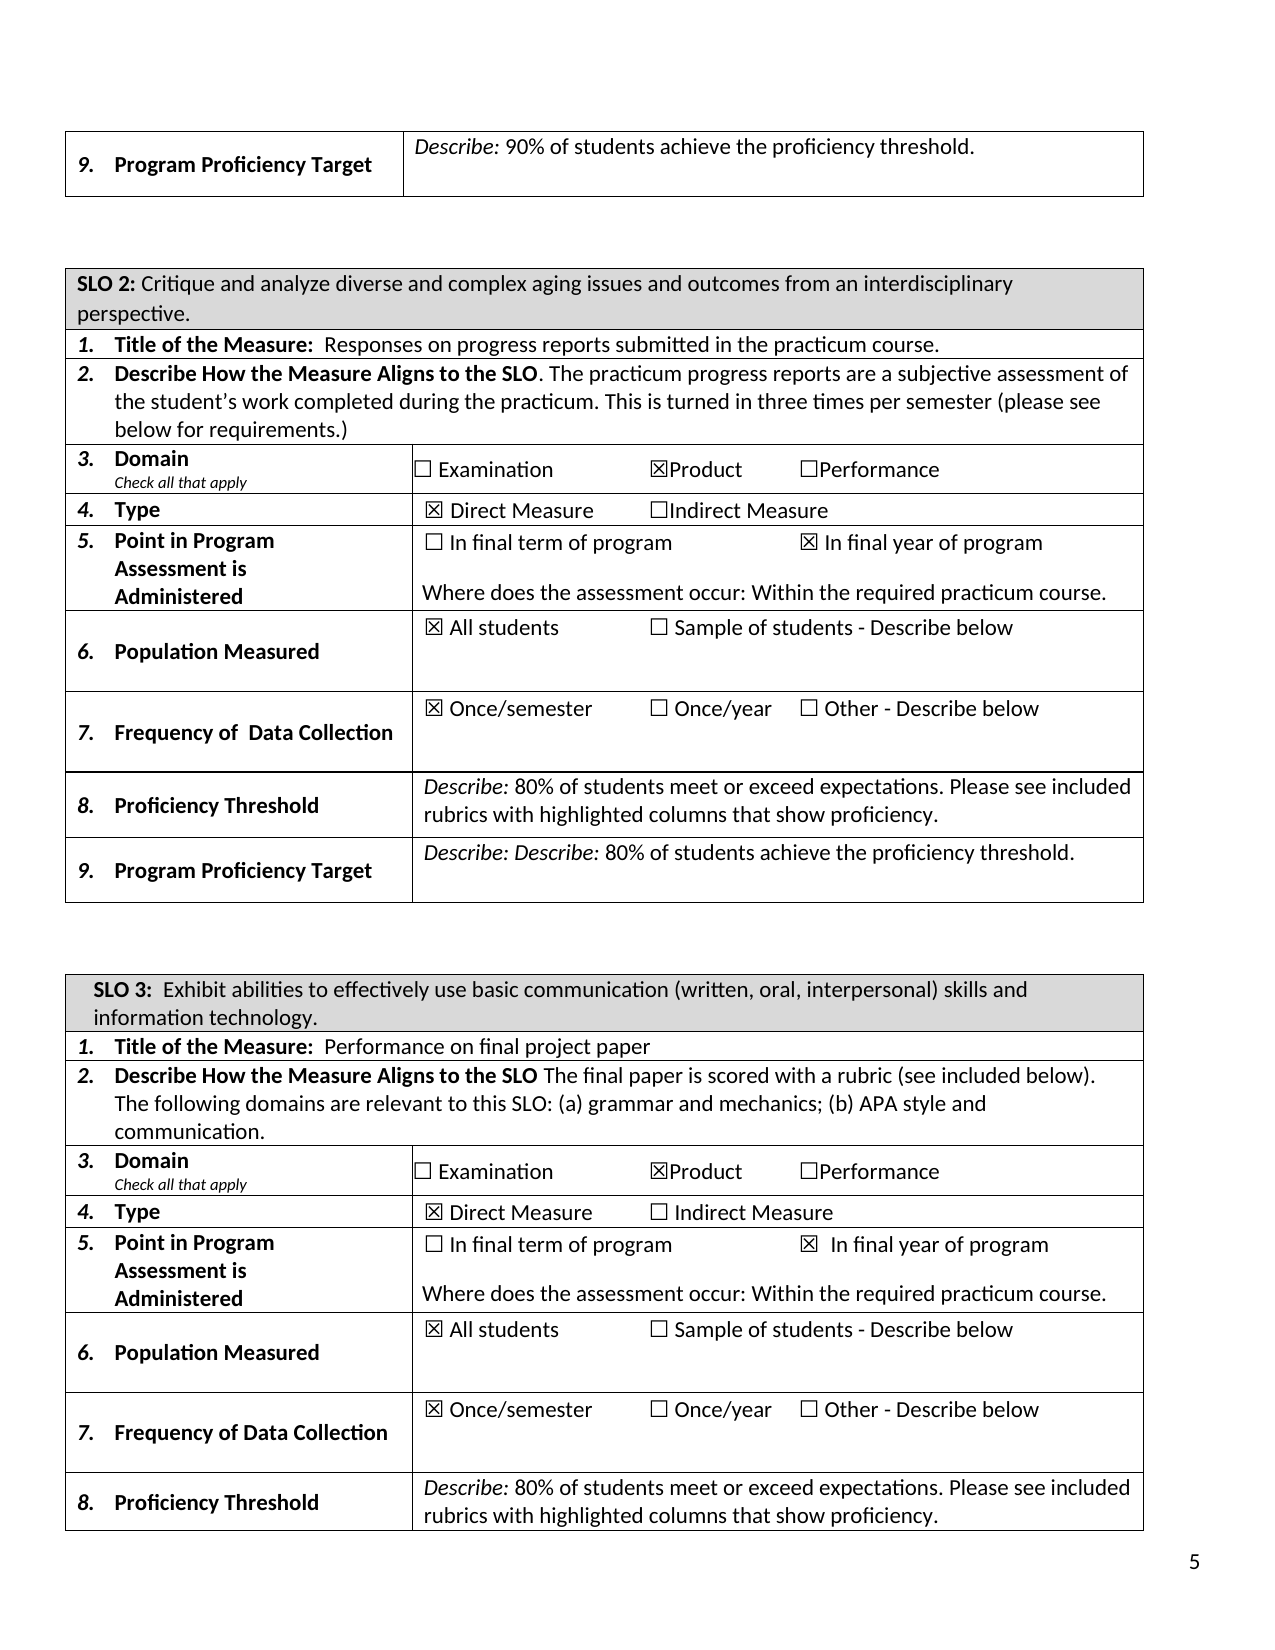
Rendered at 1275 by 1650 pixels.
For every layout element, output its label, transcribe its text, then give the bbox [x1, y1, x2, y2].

table_cell Domain Check all that apply [66, 1146, 412, 1194]
table_cell Describe: 90% of students achieve the proficiency threshold. [404, 132, 1143, 196]
table_cell Type [66, 1196, 412, 1227]
table_cell Once/semester Once/year Other - Describe below [413, 1393, 1143, 1472]
table_cell All students Sample of students - Describe below [413, 611, 1143, 691]
table_cell Point in Program Assessment is Administered [66, 1228, 412, 1312]
table_cell Once/semester Once/year Other - Describe below [413, 692, 1143, 771]
table_cell Proficiency Threshold [66, 1473, 412, 1530]
table_cell Describe How the Measure Aligns to the SLO The final paper is scored with a rubric (see included below). The following domains are relevant to this SLO: (a) grammar and mechanics; (b) APA style and communication. [66, 1061, 1143, 1145]
table_cell Describe How the Measure Aligns to the SLO. The practicum progress reports are a subjective assessment of the student’s work completed during the practicum. This is turned in three times per semester (please see below for requirements.) [66, 359, 1143, 443]
table_cell Domain Check all that apply [66, 445, 412, 493]
table_cell Frequency of Data Collection [66, 1393, 412, 1472]
table_cell Title of the Measure: Performance on final project paper [66, 1032, 1143, 1060]
table_header SLO 2: Critique and analyze diverse and complex aging issues and outcomes from an interdisciplinary perspective. [66, 269, 1143, 329]
table_cell Program Proficiency Target [66, 132, 403, 196]
table_cell Examination Product Performance [413, 1146, 1143, 1194]
table_cell Direct Measure Indirect Measure [413, 494, 1143, 525]
table_header SLO 3: Exhibit abilities to effectively use basic communication (written, oral, interpersonal) skills and information technology. [66, 975, 1143, 1031]
table_cell All students Sample of students - Describe below [413, 1313, 1143, 1392]
table_cell In final term of program In final year of program Where does the assessment occur: Within the required practicum course. [413, 526, 1143, 610]
table_cell Proficiency Threshold [66, 773, 412, 837]
table_cell Describe: 80% of students meet or exceed expectations. Please see included rubrics with highlighted columns that show proficiency. [413, 1473, 1143, 1530]
table_cell Frequency of Data Collection [66, 692, 412, 771]
table_cell Program Proficiency Target [66, 838, 412, 902]
table_cell Describe: 80% of students meet or exceed expectations. Please see included rubrics with highlighted columns that show proficiency. [413, 773, 1143, 837]
table_cell In final term of program In final year of program Where does the assessment occur: Within the required practicum course. [413, 1228, 1143, 1312]
table_cell Population Measured [66, 611, 412, 691]
table_cell Direct Measure Indirect Measure [413, 1196, 1143, 1227]
table_cell Describe: Describe: 80% of students achieve the proficiency threshold. [413, 838, 1143, 902]
table_cell Population Measured [66, 1313, 412, 1392]
table_cell Title of the Measure: Responses on progress reports submitted in the practicum course. [66, 330, 1143, 358]
table_cell Point in Program Assessment is Administered [66, 526, 412, 610]
table_cell Type [66, 494, 412, 525]
table_cell Examination Product Performance [413, 445, 1143, 493]
